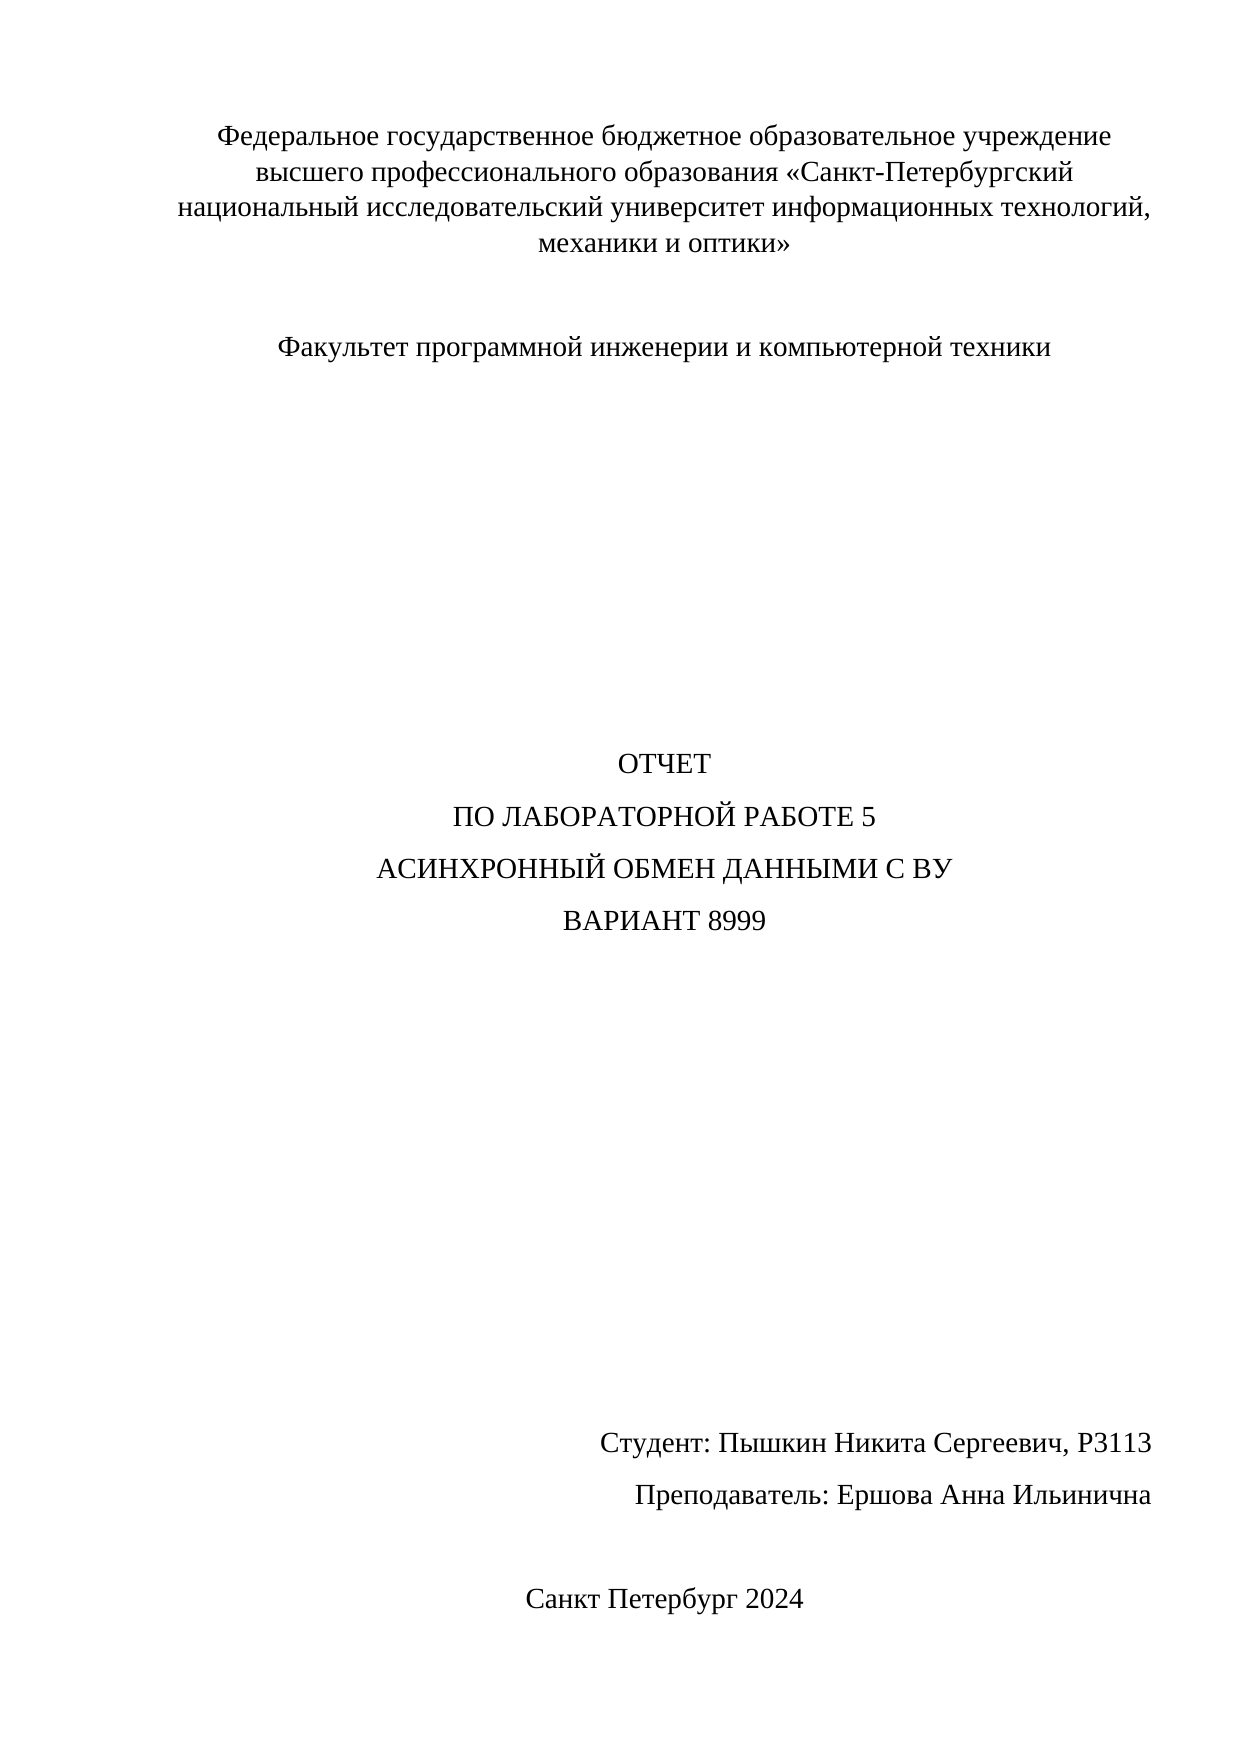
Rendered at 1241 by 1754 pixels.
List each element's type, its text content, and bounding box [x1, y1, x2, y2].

text Преподаватель: Ершова Анна Ильинична [177, 1477, 1152, 1511]
text ВАРИАНТ 8999 [177, 903, 1152, 937]
text Федеральное государственное бюджетное образовательное учреждение высшего профессионального образования «Санкт-Петербургский национальный исследовательский университет информационных технологий, механики и оптики» [177, 118, 1152, 258]
text ОТЧЕТ [177, 747, 1152, 780]
text Студент: Пышкин Никита Сергеевич, P3113 [177, 1425, 1152, 1458]
text ПО ЛАБОРАТОРНОЙ РАБОТЕ 5 [177, 799, 1152, 832]
text Факультет программной инженерии и компьютерной техники [177, 329, 1152, 363]
text Санкт Петербург 2024 [177, 1582, 1152, 1615]
text АСИНХРОННЫЙ ОБМЕН ДАННЫМИ С ВУ [177, 851, 1152, 884]
